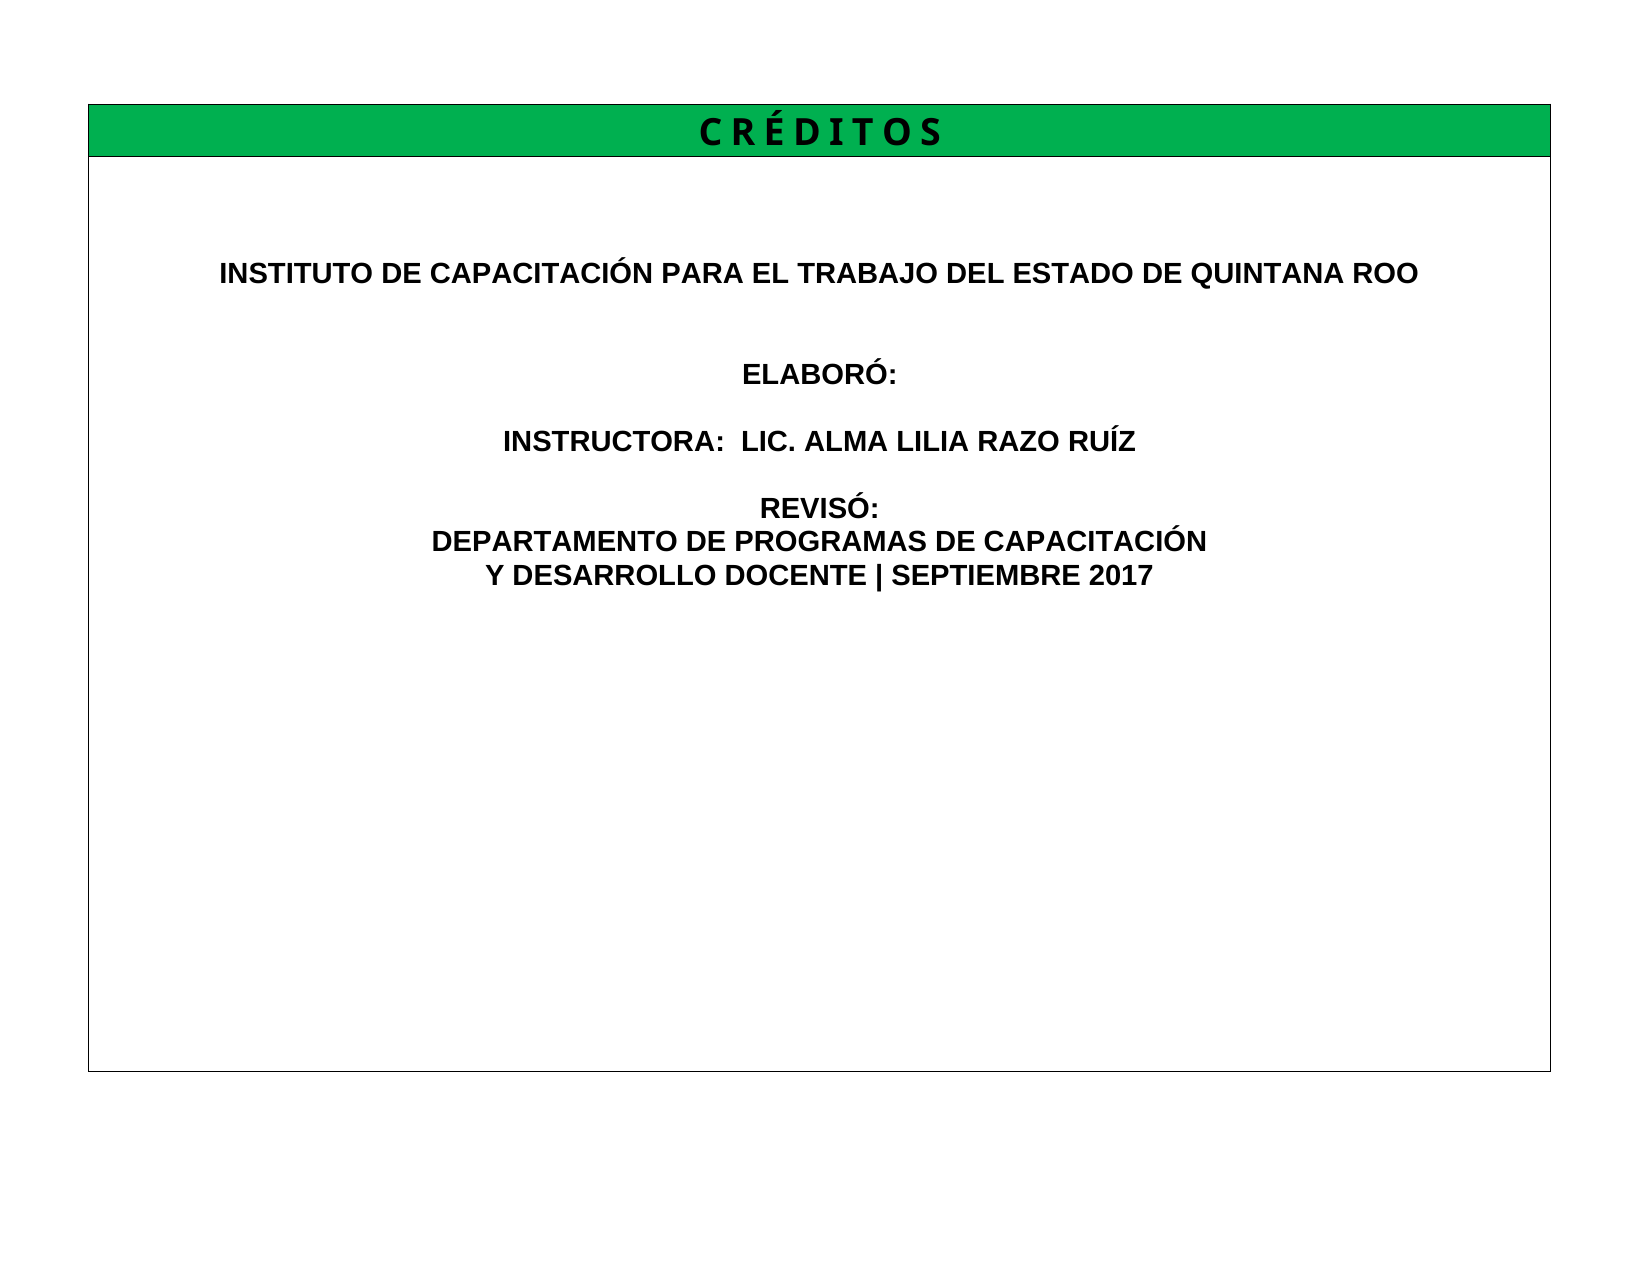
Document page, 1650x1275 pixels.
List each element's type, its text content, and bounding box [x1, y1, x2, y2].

table_cell INSTITUTO DE CAPACITACIÓN PARA EL TRABAJO DEL ESTADO DE QUINTANA ROO ELABORÓ: INSTRUCTORA: LIC. ALMA LILIA RAZO RUÍZ REVISÓ: DEPARTAMENTO DE PROGRAMAS DE CAPACITACIÓN Y DESARROLLO DOCENTE | SEPTIEMBRE 2017 [89, 157, 1550, 1071]
table_header CRÉDITOS [89, 105, 1550, 156]
